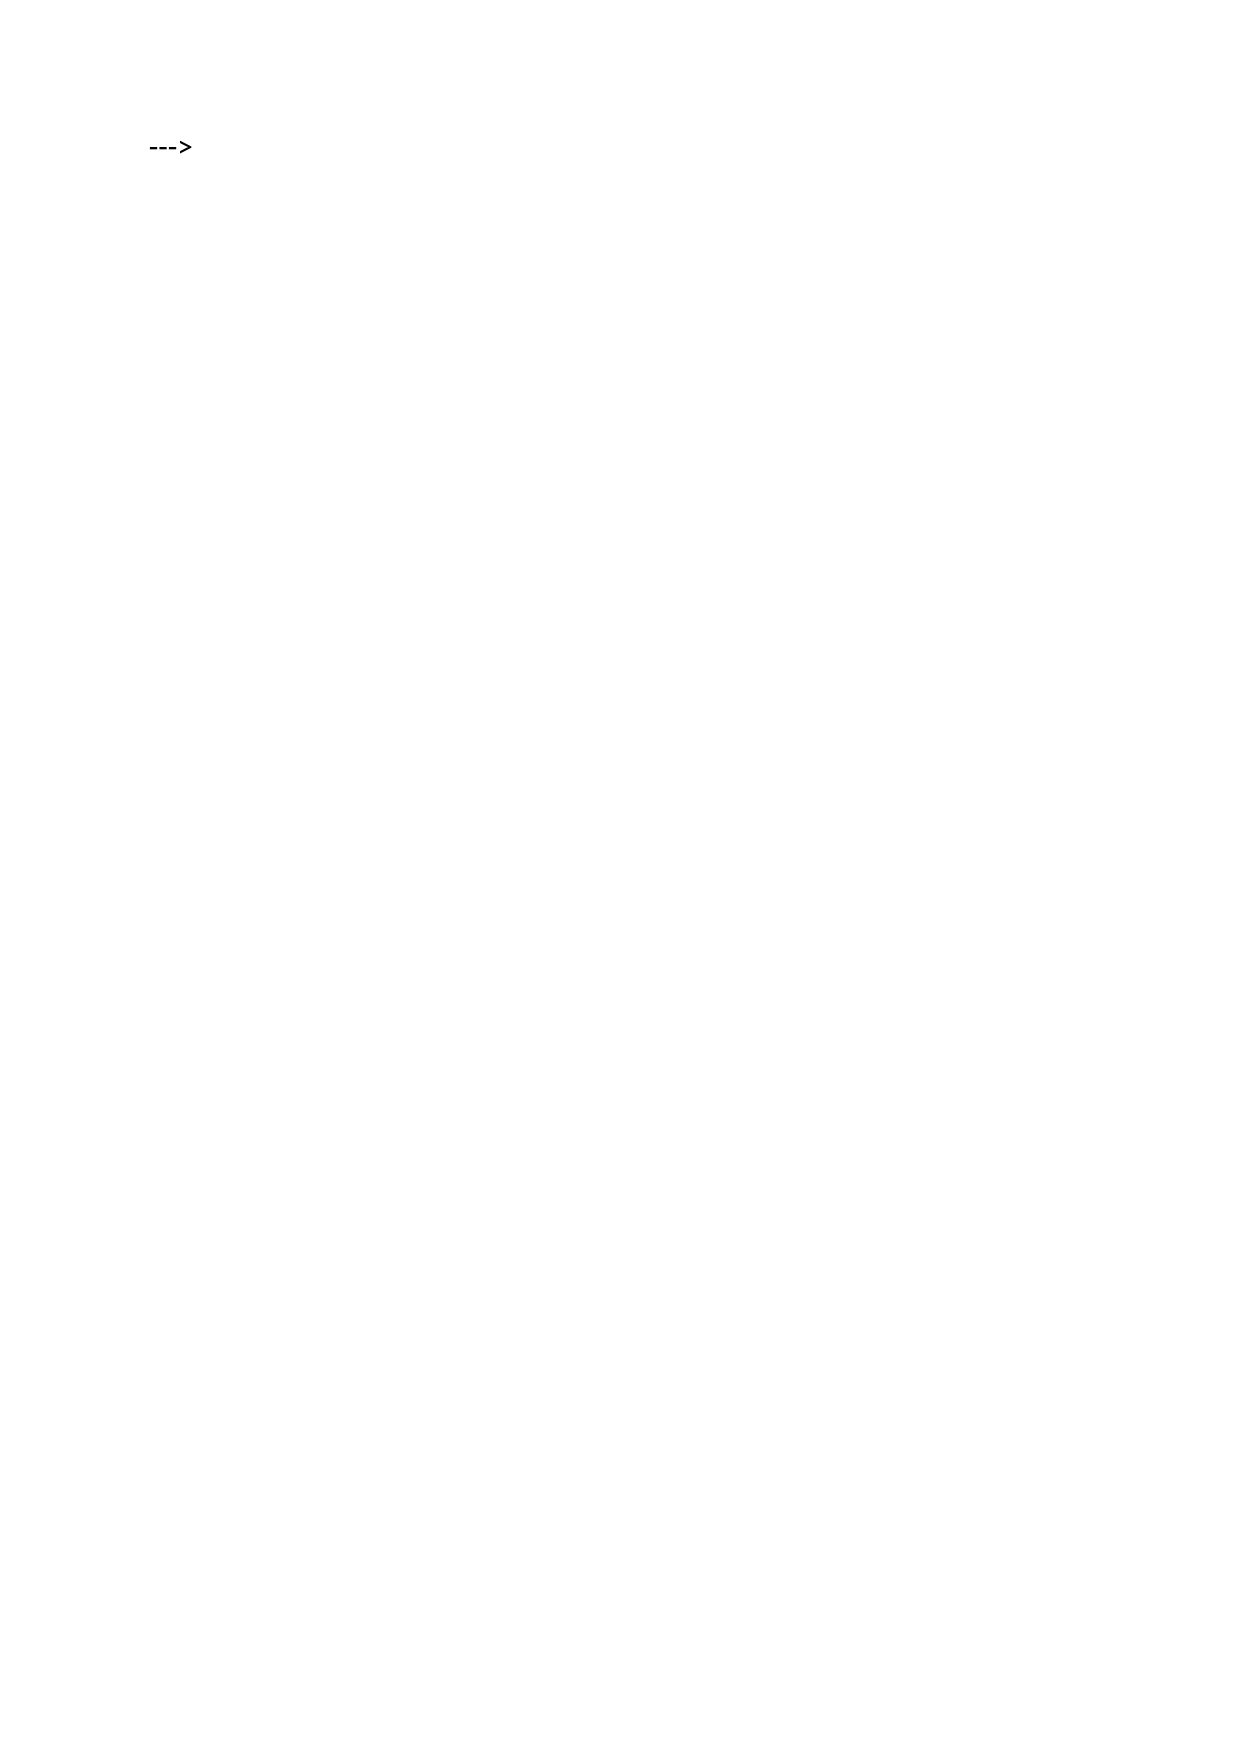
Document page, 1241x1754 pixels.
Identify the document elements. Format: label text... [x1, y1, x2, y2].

text ---> [148, 127, 1076, 165]
